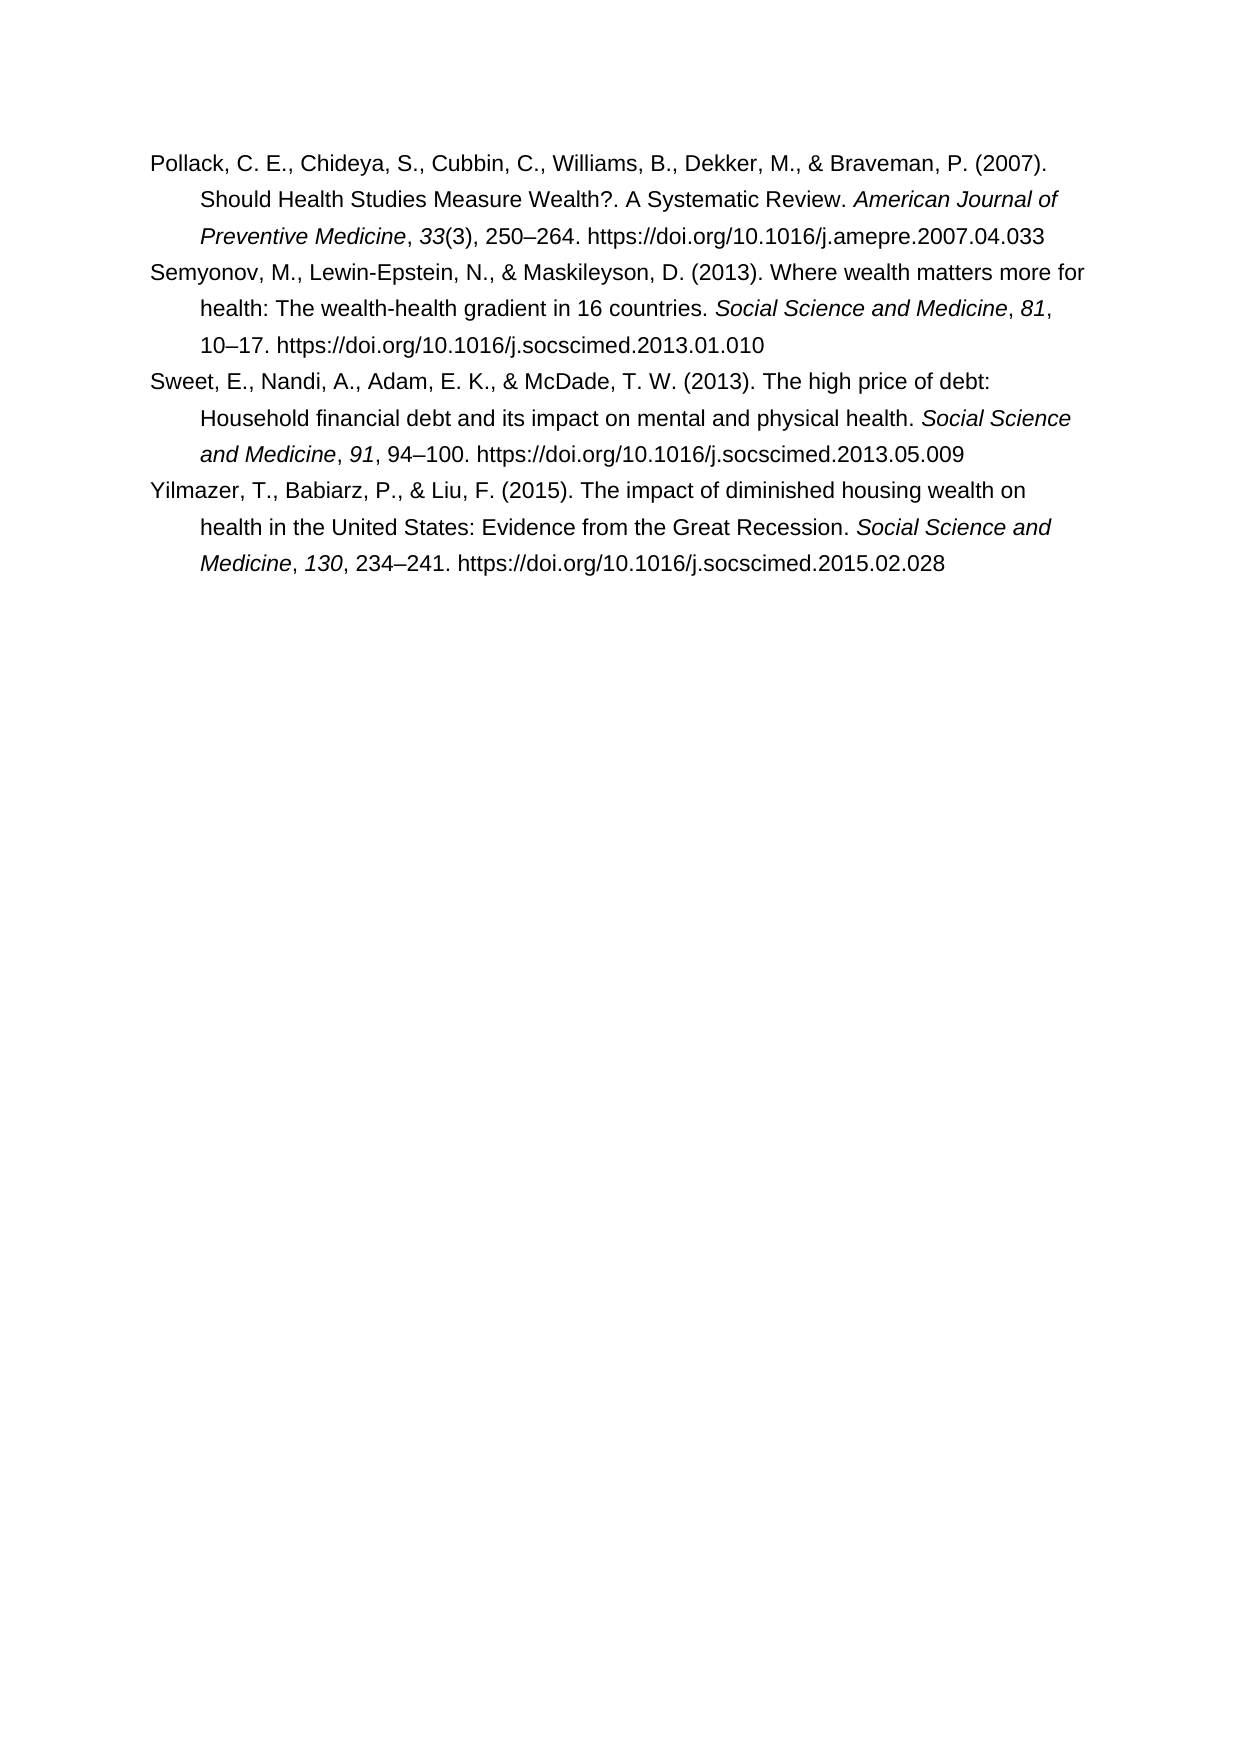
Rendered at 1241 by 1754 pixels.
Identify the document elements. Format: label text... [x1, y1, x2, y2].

text Semyonov, M., Lewin-Epstein, N., & Maskileyson, D. (2013). Where wealth matters more for health: The wealth-health gradient in 16 countries. Social Science and Medicine, 81, 10–17. https://doi.org/10.1016/j.socscimed.2013.01.010 [150, 259, 1090, 358]
text Pollack, C. E., Chideya, S., Cubbin, C., Williams, B., Dekker, M., & Braveman, P. (2007). Should Health Studies Measure Wealth?. A Systematic Review. American Journal of Preventive Medicine, 33(3), 250–264. https://doi.org/10.1016/j.amepre.2007.04.033 [150, 150, 1090, 249]
text Sweet, E., Nandi, A., Adam, E. K., & McDade, T. W. (2013). The high price of debt: Household financial debt and its impact on mental and physical health. Social Science and Medicine, 91, 94–100. https://doi.org/10.1016/j.socscimed.2013.05.009 [150, 368, 1090, 467]
text Yilmazer, T., Babiarz, P., & Liu, F. (2015). The impact of diminished housing wealth on health in the United States: Evidence from the Great Recession. Social Science and Medicine, 130, 234–241. https://doi.org/10.1016/j.socscimed.2015.02.028 [150, 477, 1090, 576]
